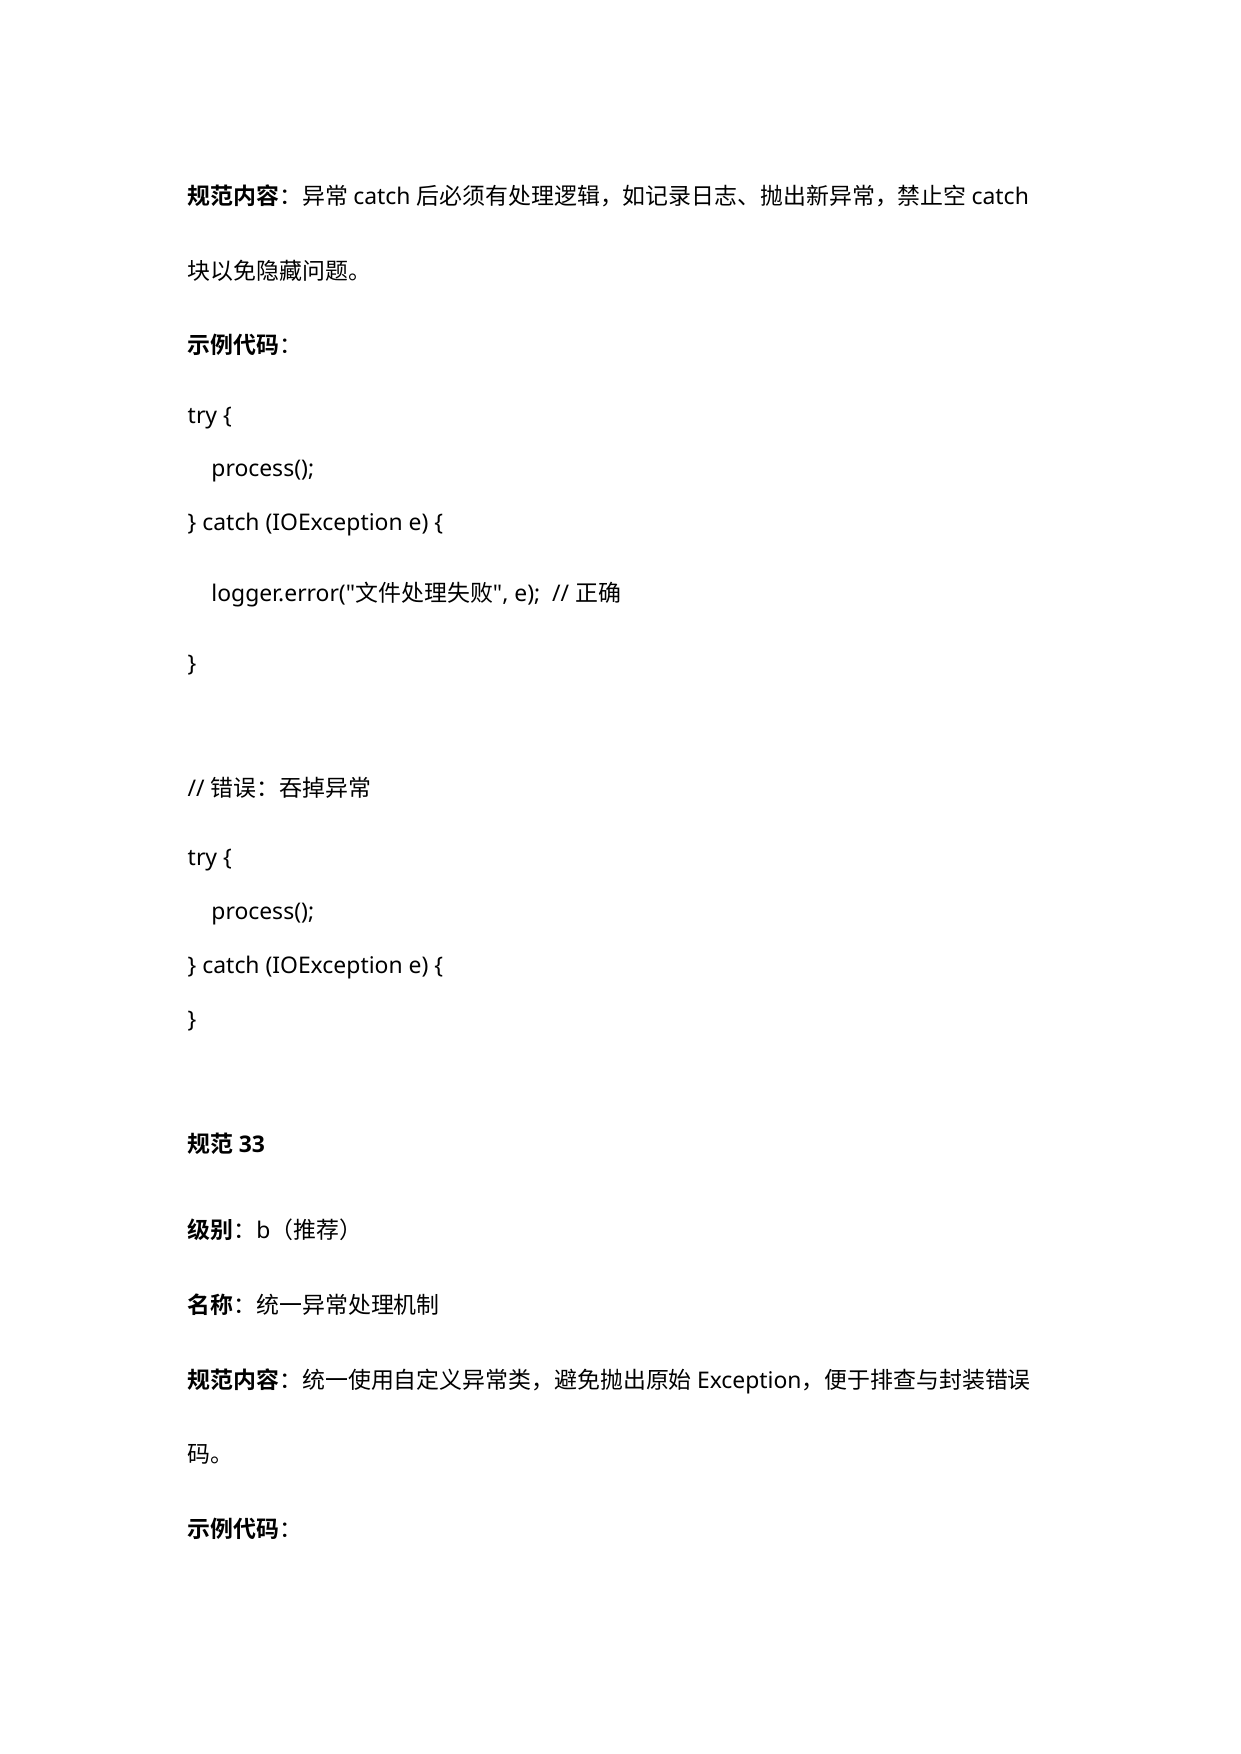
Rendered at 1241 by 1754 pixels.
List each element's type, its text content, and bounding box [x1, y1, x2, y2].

text } [187, 646, 1053, 679]
text process(); [187, 894, 1053, 927]
text try { [187, 841, 1053, 873]
text 规范 33 [187, 1110, 1053, 1175]
text // 错误：吞掉异常 [187, 754, 1053, 819]
text logger.error("文件处理失败", e); // 正确 [187, 559, 1053, 624]
text process(); [187, 452, 1053, 484]
text } catch (IOException e) { [187, 506, 1053, 538]
text } catch (IOException e) { [187, 948, 1053, 981]
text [187, 162, 1053, 376]
text 级别：b（推荐） 名称：统一异常处理机制 规范内容：统一使用自定义异常类，避免抛出原始 Exception，便于排查与封装错误码。 示例代码： [187, 1196, 1053, 1560]
text try { [187, 398, 1053, 430]
text } [187, 1002, 1053, 1034]
